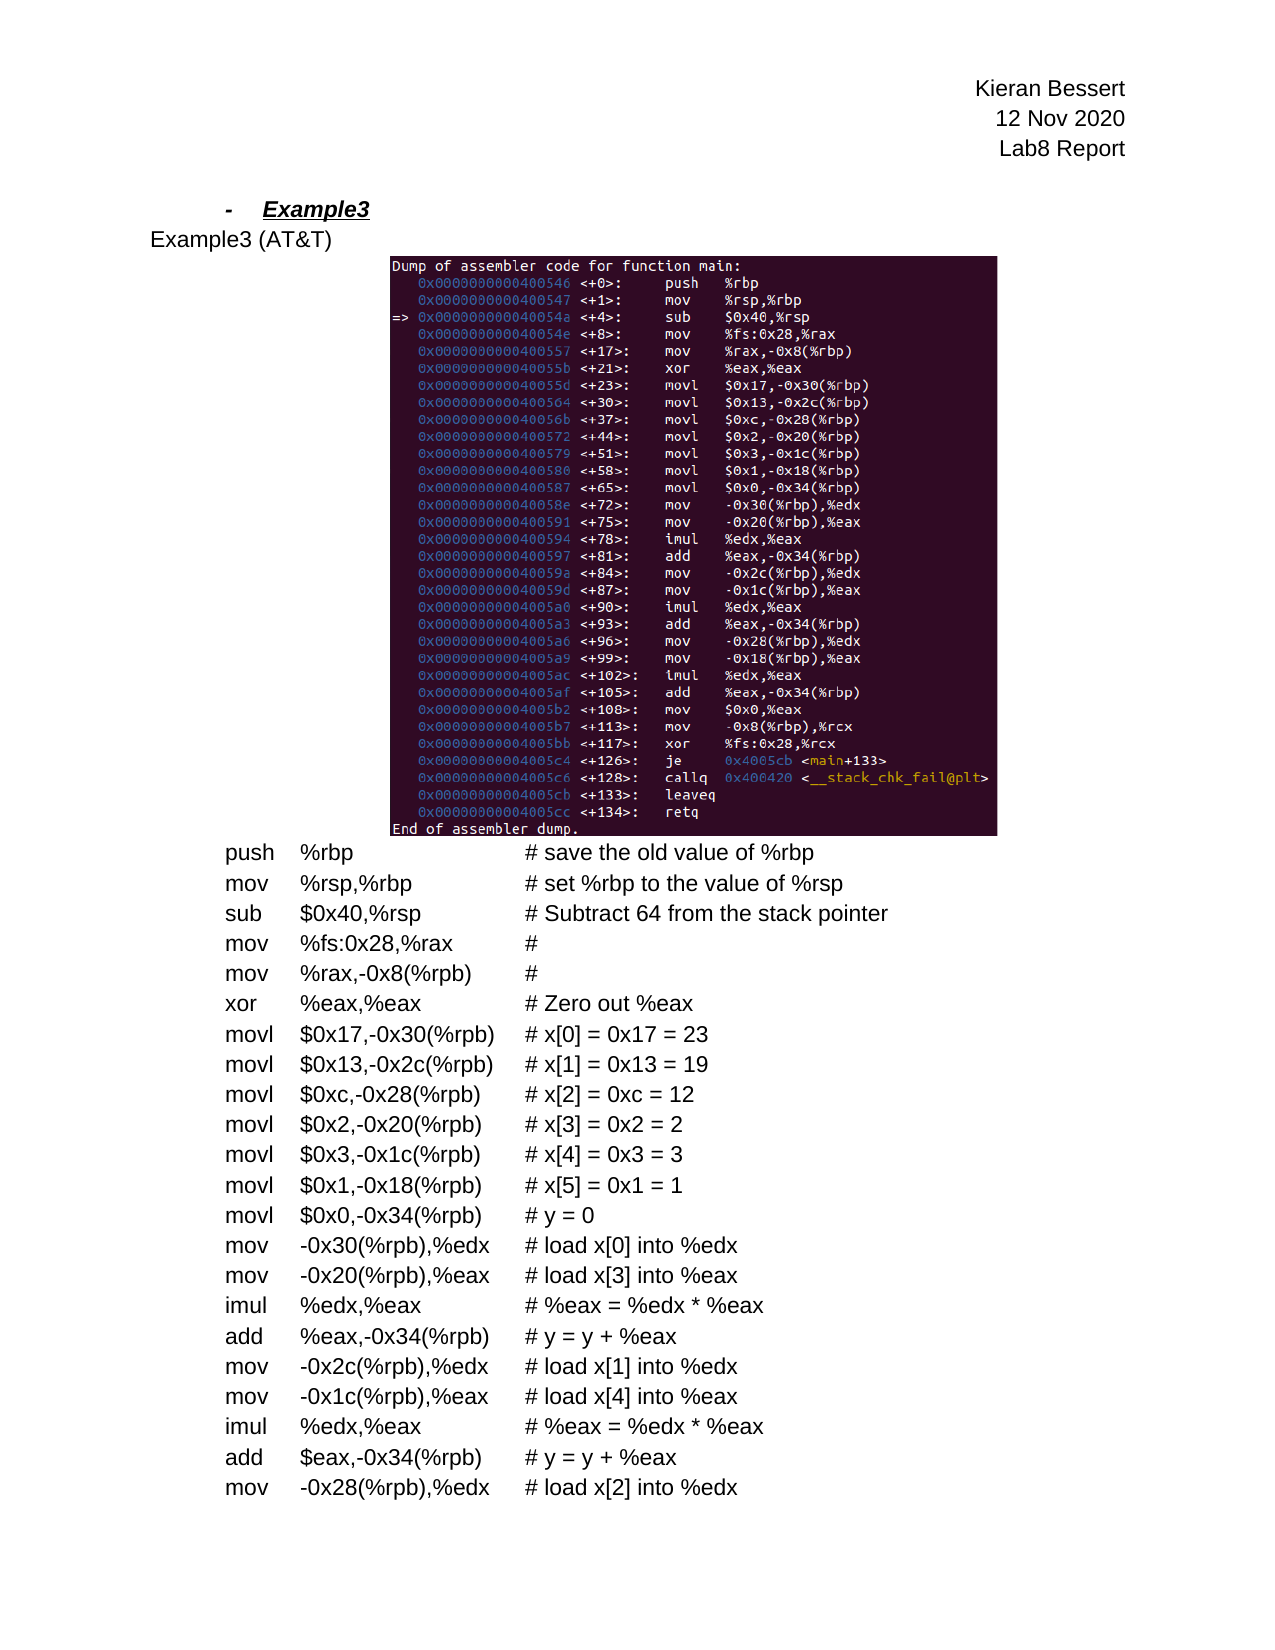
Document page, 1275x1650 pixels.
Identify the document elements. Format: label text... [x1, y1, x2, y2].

text mov -0x30(%rpb),%edx # load x[0] into %edx [150, 1232, 1125, 1258]
text movl $0x1,-0x18(%rpb) # x[5] = 0x1 = 1 [150, 1172, 1125, 1198]
text mov %fs:0x28,%rax # [150, 930, 1125, 956]
text mov -0x1c(%rpb),%eax # load x[4] into %eax [150, 1383, 1125, 1409]
text sub $0x40,%rsp # Subtract 64 from the stack pointer [150, 900, 1125, 926]
text movl $0x17,-0x30(%rpb) # x[0] = 0x17 = 23 [150, 1021, 1125, 1047]
text xor %eax,%eax # Zero out %eax [150, 990, 1125, 1017]
text imul %edx,%eax # %eax = %edx * %eax [150, 1292, 1125, 1319]
list Example3 [225, 196, 1125, 222]
text add $eax,-0x34(%rpb) # y = y + %eax [150, 1443, 1125, 1470]
text mov %rsp,%rbp # set %rbp to the value of %rsp [150, 869, 1125, 896]
text mov %rax,-0x8(%rpb) # [150, 960, 1125, 986]
text push %rbp # save the old value of %rbp [150, 839, 1125, 866]
text mov -0x28(%rpb),%edx # load x[2] into %edx [150, 1474, 1125, 1500]
text movl $0x2,-0x20(%rpb) # x[3] = 0x2 = 2 [150, 1111, 1125, 1137]
text movl $0x3,-0x1c(%rpb) # x[4] = 0x3 = 3 [150, 1141, 1125, 1168]
text mov -0x2c(%rpb),%edx # load x[1] into %edx [150, 1353, 1125, 1379]
text movl $0x13,-0x2c(%rpb) # x[1] = 0x13 = 19 [150, 1051, 1125, 1077]
text movl $0xc,-0x28(%rpb) # x[2] = 0xc = 12 [150, 1081, 1125, 1107]
text add %eax,-0x34(%rpb) # y = y + %eax [150, 1323, 1125, 1349]
text Example3 (AT&T) [150, 226, 1125, 252]
picture [390, 256, 998, 836]
text imul %edx,%eax # %eax = %edx * %eax [150, 1413, 1125, 1439]
text movl $0x0,-0x34(%rpb) # y = 0 [150, 1202, 1125, 1228]
text mov -0x20(%rpb),%eax # load x[3] into %eax [150, 1262, 1125, 1288]
